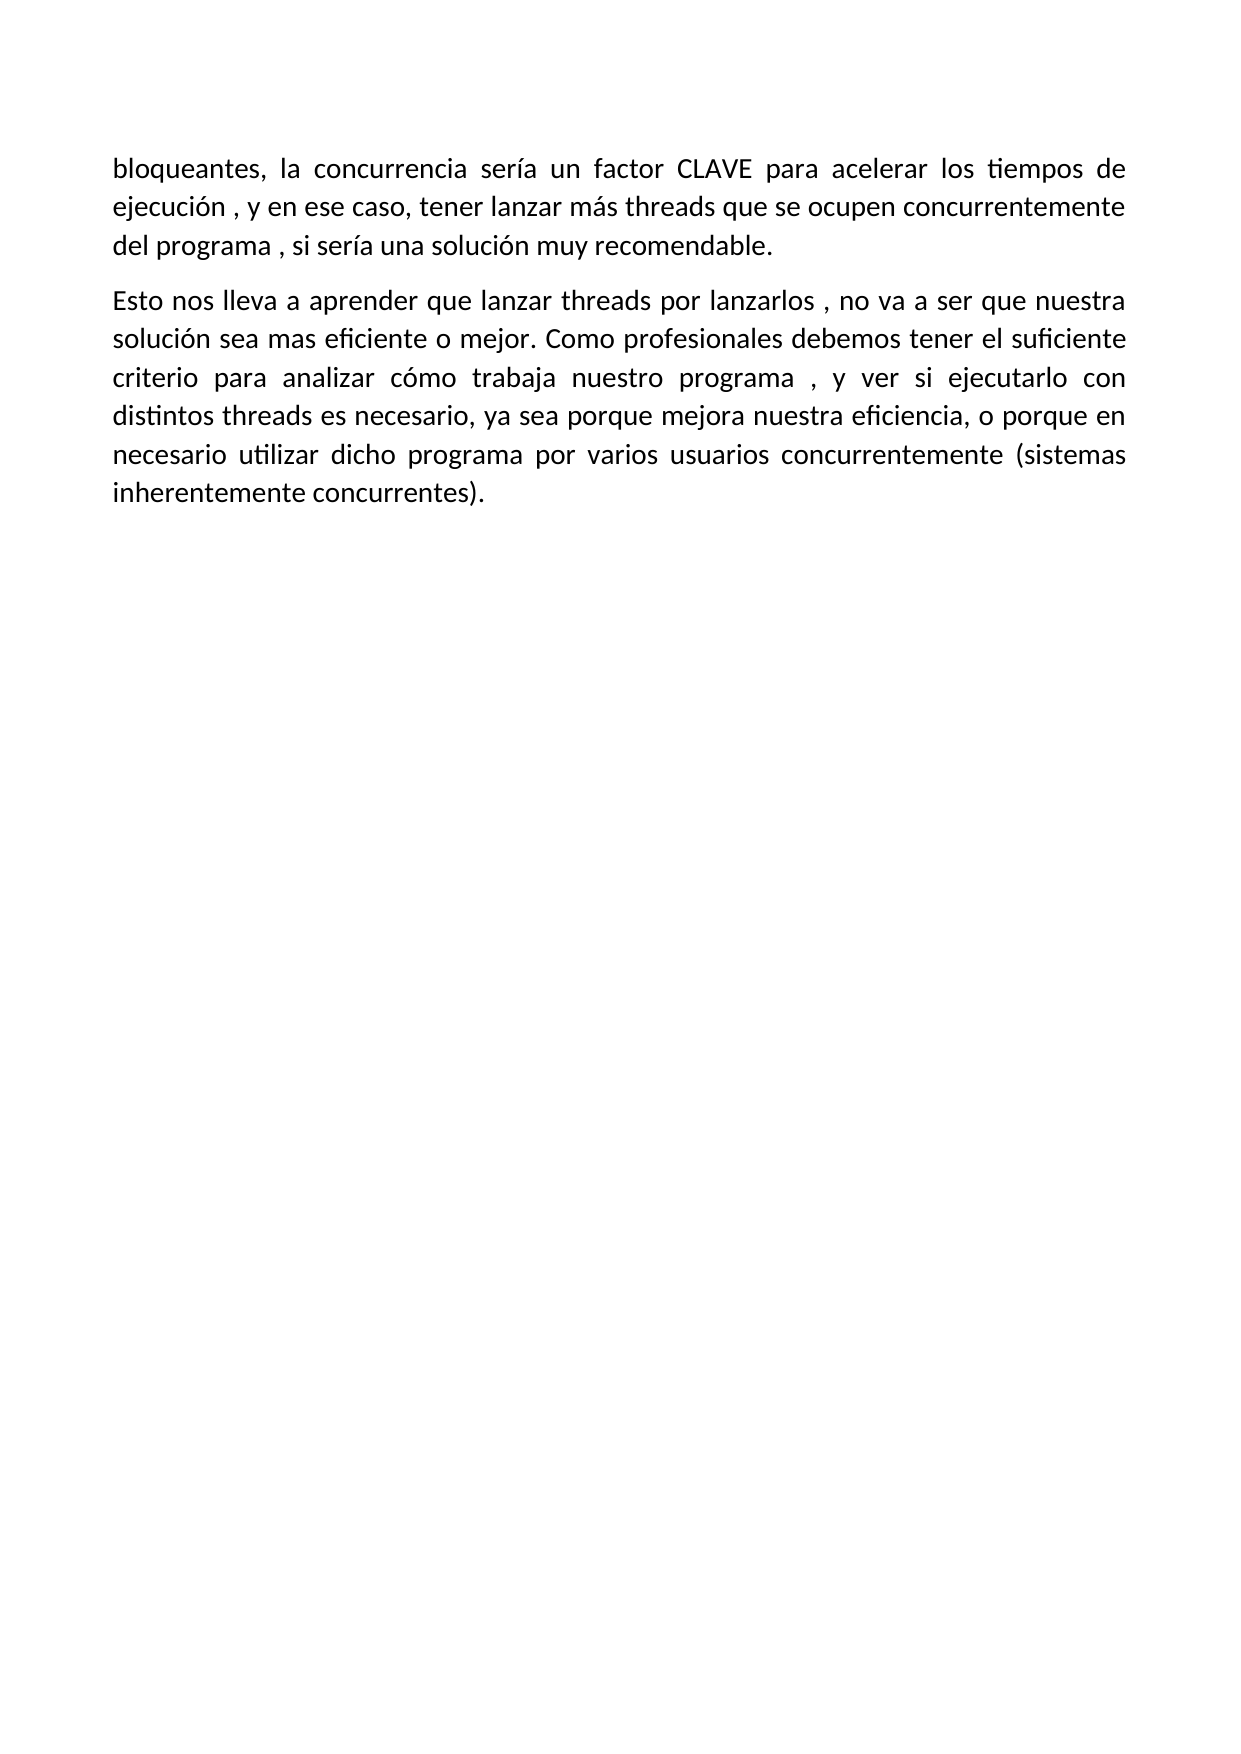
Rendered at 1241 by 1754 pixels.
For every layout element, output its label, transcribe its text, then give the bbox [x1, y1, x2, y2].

text Esto nos lleva a aprender que lanzar threads por lanzarlos , no va a ser que nuestra solución sea mas eficiente o mejor. Como profesionales debemos tener el suficiente criterio para analizar cómo trabaja nuestro programa , y ver si ejecutarlo con distintos threads es necesario, ya sea porque mejora nuestra eficiencia, o porque en necesario utilizar dicho programa por varios usuarios concurrentemente (sistemas inherentemente concurrentes). [112, 282, 1128, 510]
